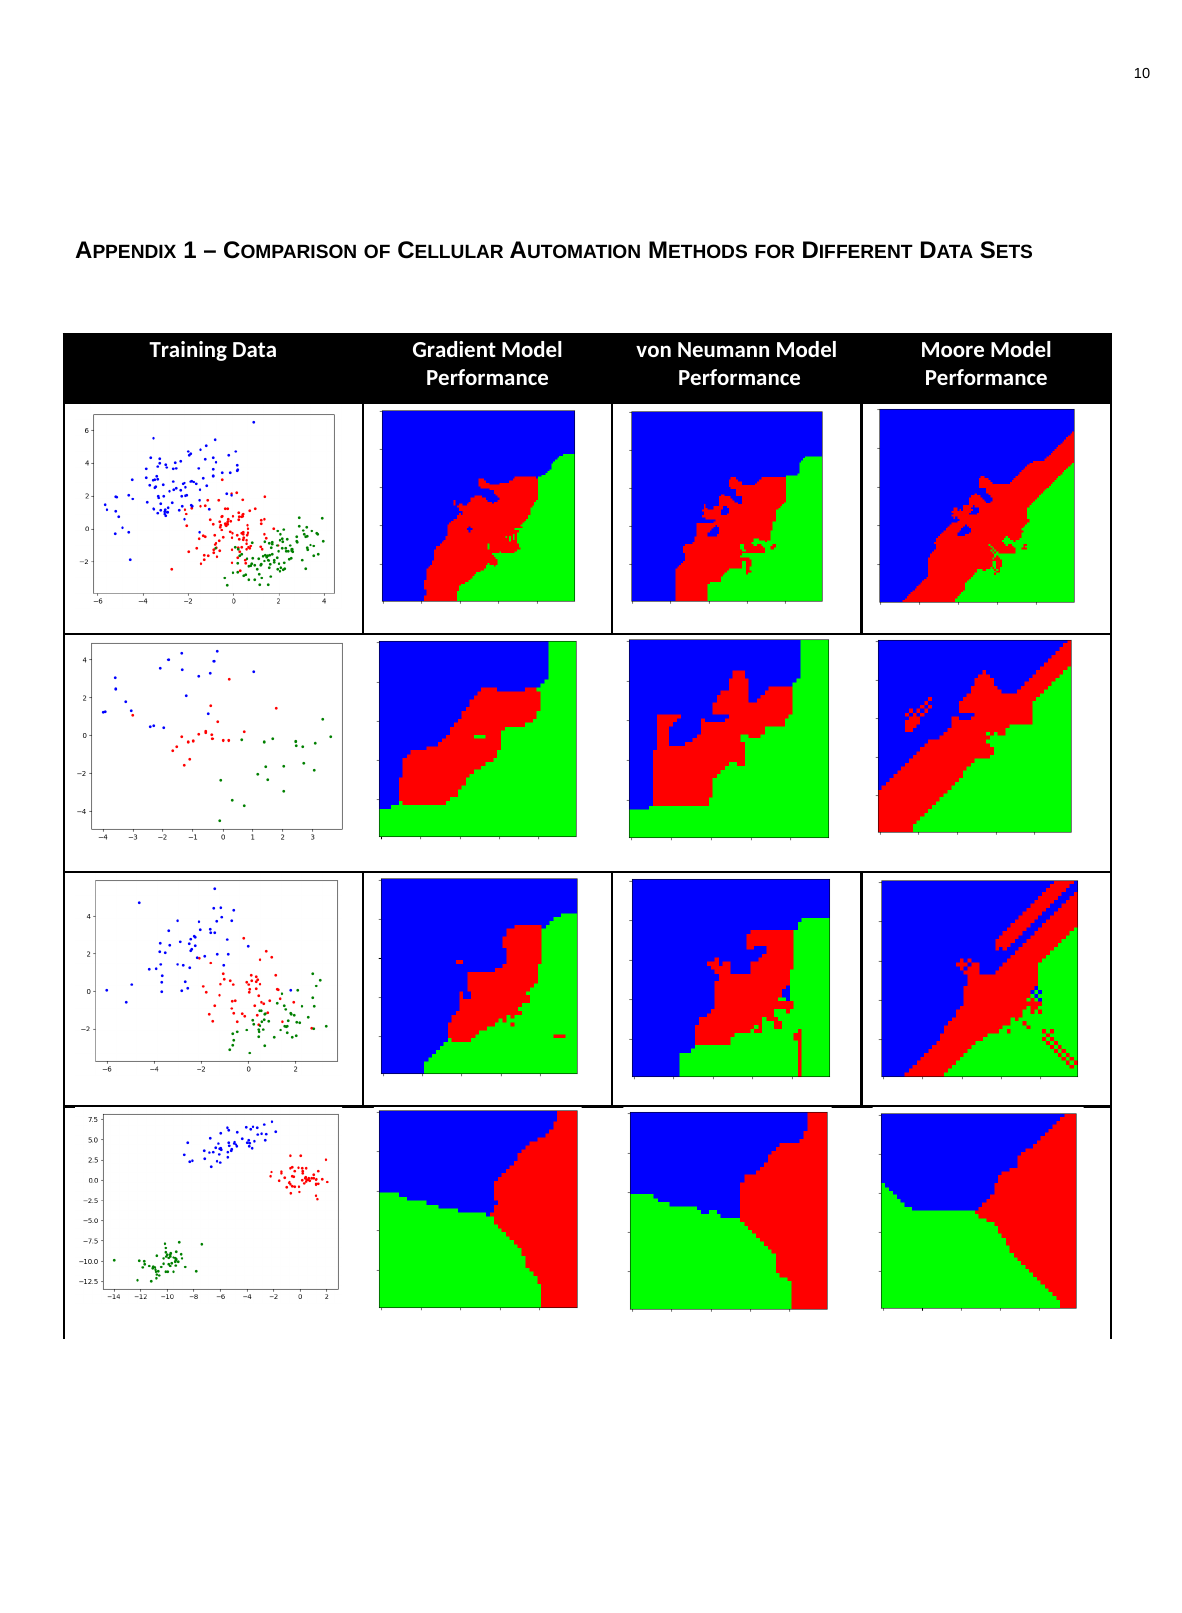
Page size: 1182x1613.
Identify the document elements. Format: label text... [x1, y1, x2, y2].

table_cell [65, 404, 362, 633]
table_cell [863, 404, 1110, 633]
table_header von Neumann Model Performance [612, 335, 861, 402]
picture [872, 404, 1080, 609]
table_cell [65, 1108, 363, 1339]
picture [373, 1107, 582, 1314]
table_header Moore Model Performance [861, 335, 1110, 402]
picture [75, 873, 343, 1076]
table_cell [861, 1108, 1110, 1339]
picture [75, 635, 352, 847]
table_header Gradient Model Performance [363, 335, 612, 402]
table_cell [364, 873, 611, 1105]
picture [872, 1107, 1084, 1316]
picture [75, 1107, 343, 1304]
picture [623, 404, 828, 609]
picture [623, 873, 834, 1082]
picture [872, 635, 1076, 838]
picture [373, 635, 581, 843]
table_cell [364, 404, 611, 633]
picture [623, 1107, 832, 1316]
table_cell [65, 635, 363, 871]
table_cell [65, 873, 362, 1105]
table_cell [863, 873, 1110, 1105]
table_cell [612, 1108, 861, 1339]
table_cell [613, 404, 860, 633]
picture [373, 873, 582, 1081]
table_cell [363, 1108, 612, 1339]
table_cell [363, 635, 612, 871]
table_header Training Data [65, 335, 363, 402]
picture [623, 635, 833, 843]
picture [373, 404, 580, 609]
picture [75, 404, 342, 609]
table_cell [861, 635, 1110, 871]
table_cell [612, 635, 861, 871]
picture [872, 873, 1082, 1082]
text Appendix 1 – Comparison of Cellular Automation Methods for Different Data Sets [75, 237, 1118, 264]
table_cell [613, 873, 860, 1105]
